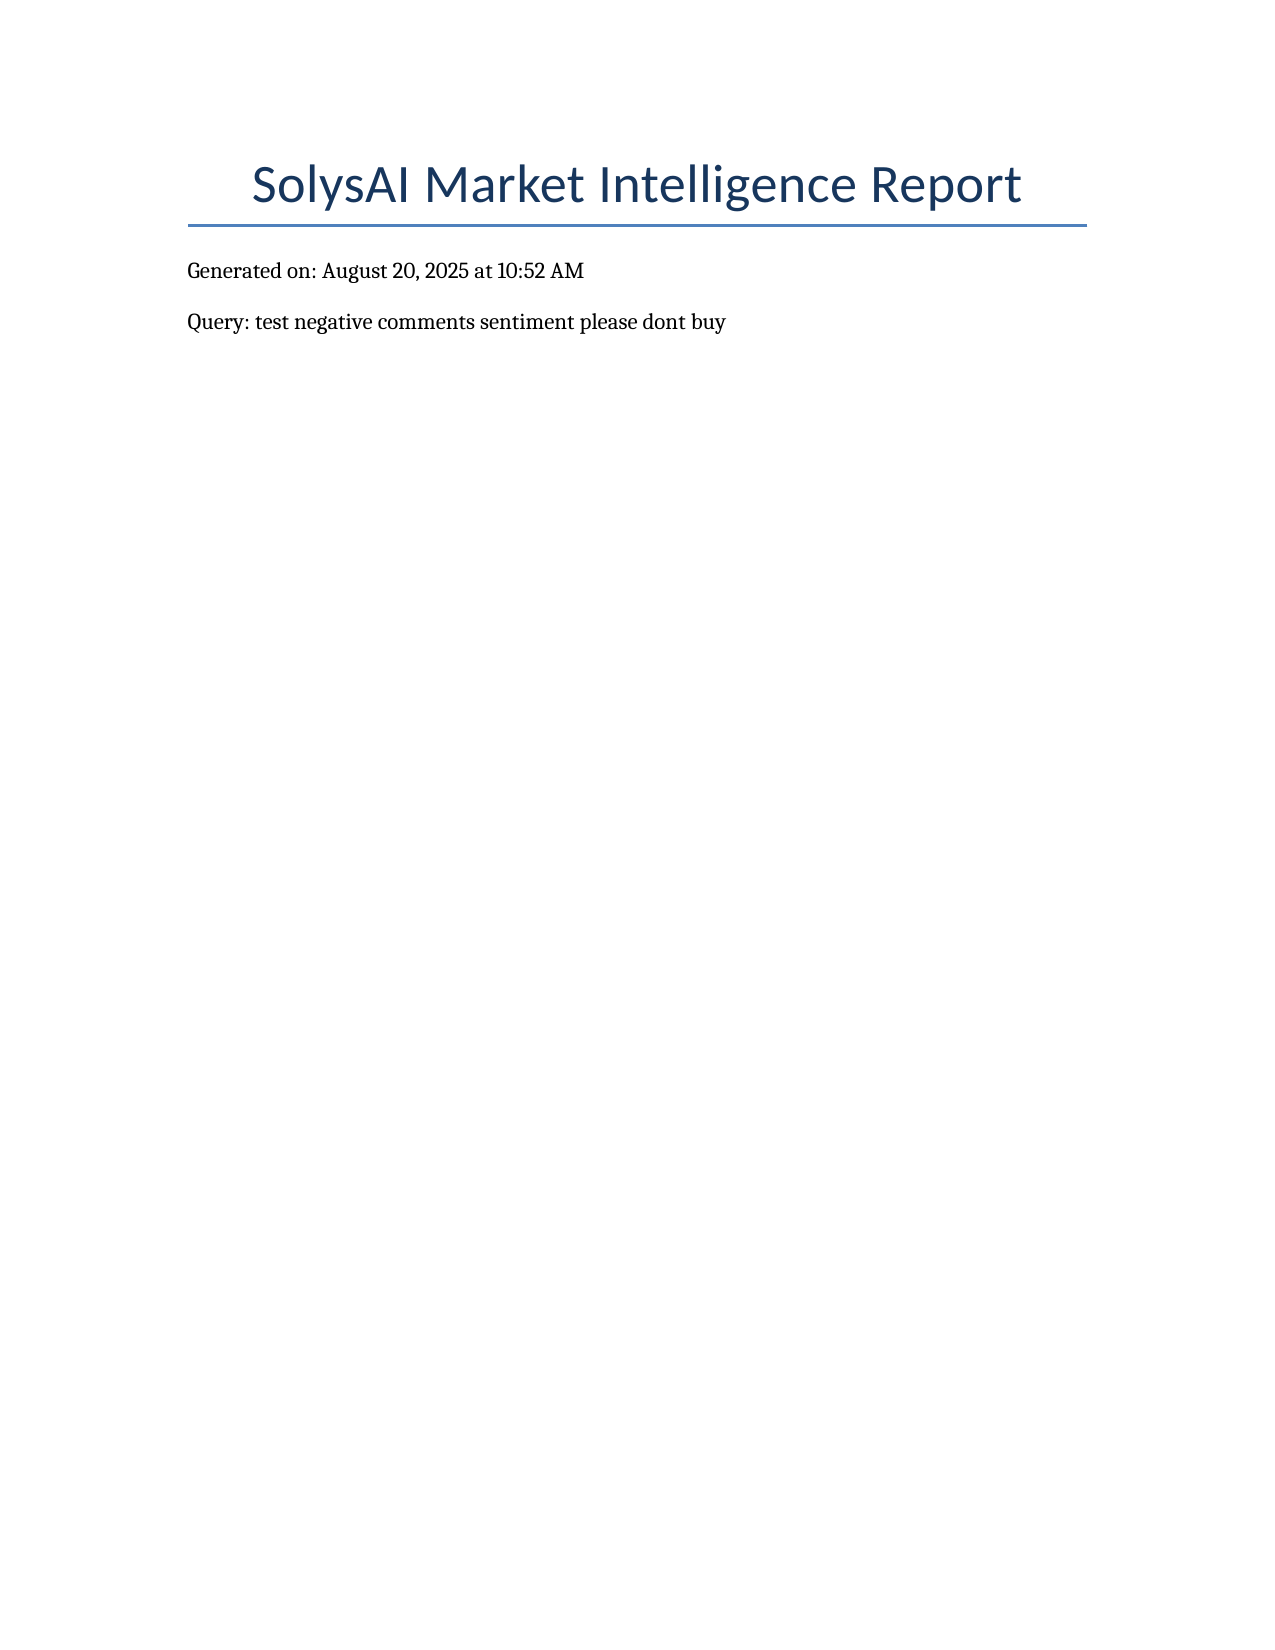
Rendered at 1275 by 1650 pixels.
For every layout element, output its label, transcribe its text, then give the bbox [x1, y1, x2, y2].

title SolysAI Market Intelligence Report [187, 150, 1087, 227]
text Query: test negative comments sentiment please dont buy [187, 309, 1087, 335]
text Generated on: August 20, 2025 at 10:52 AM [187, 258, 1087, 284]
